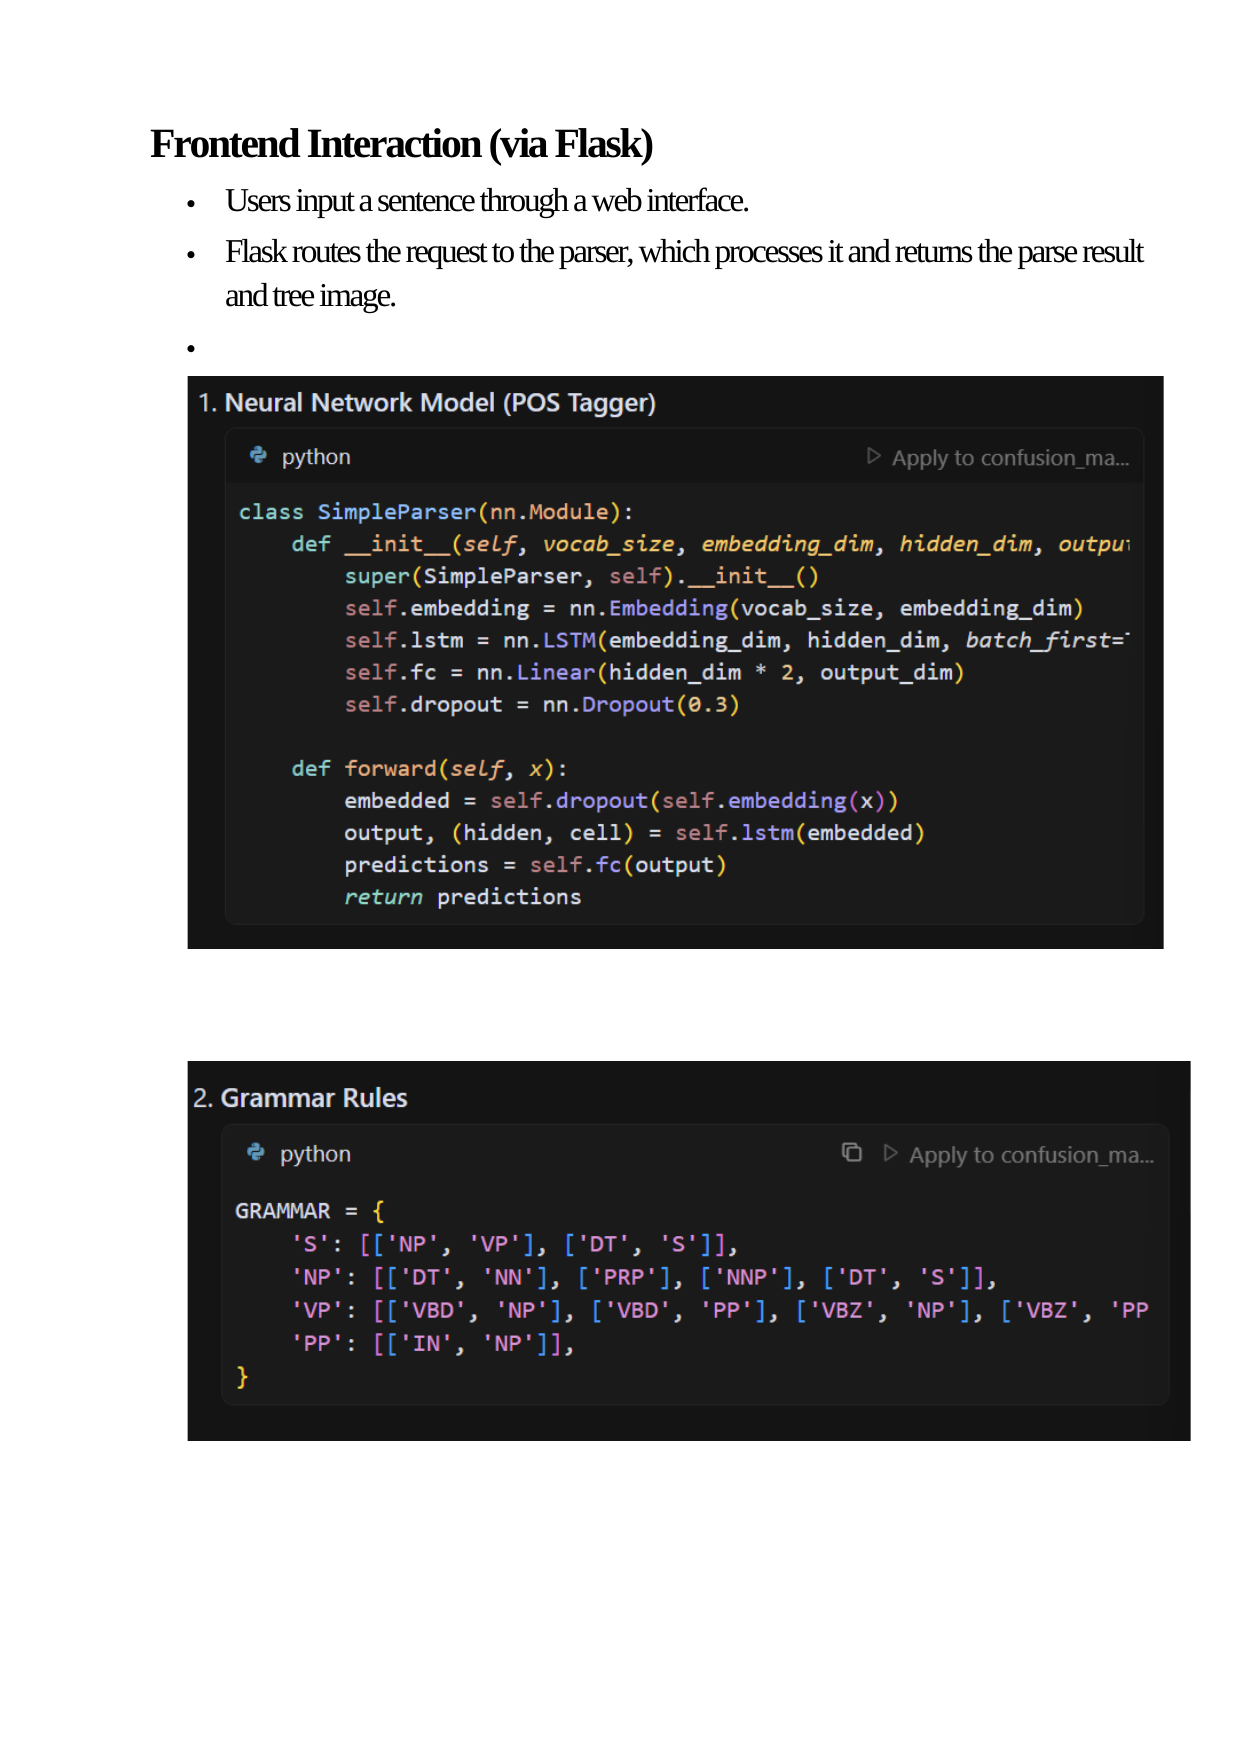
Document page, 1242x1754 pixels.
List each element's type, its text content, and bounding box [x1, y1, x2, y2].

list Users input a sentence through a web interface. [187, 180, 1153, 218]
picture [187, 1061, 1191, 1441]
text Frontend Interaction (via Flask) [150, 118, 1153, 166]
list Flask routes the request to the parser, which processes it and returns the parse result and tree image. [187, 231, 1153, 313]
picture [187, 376, 1164, 949]
